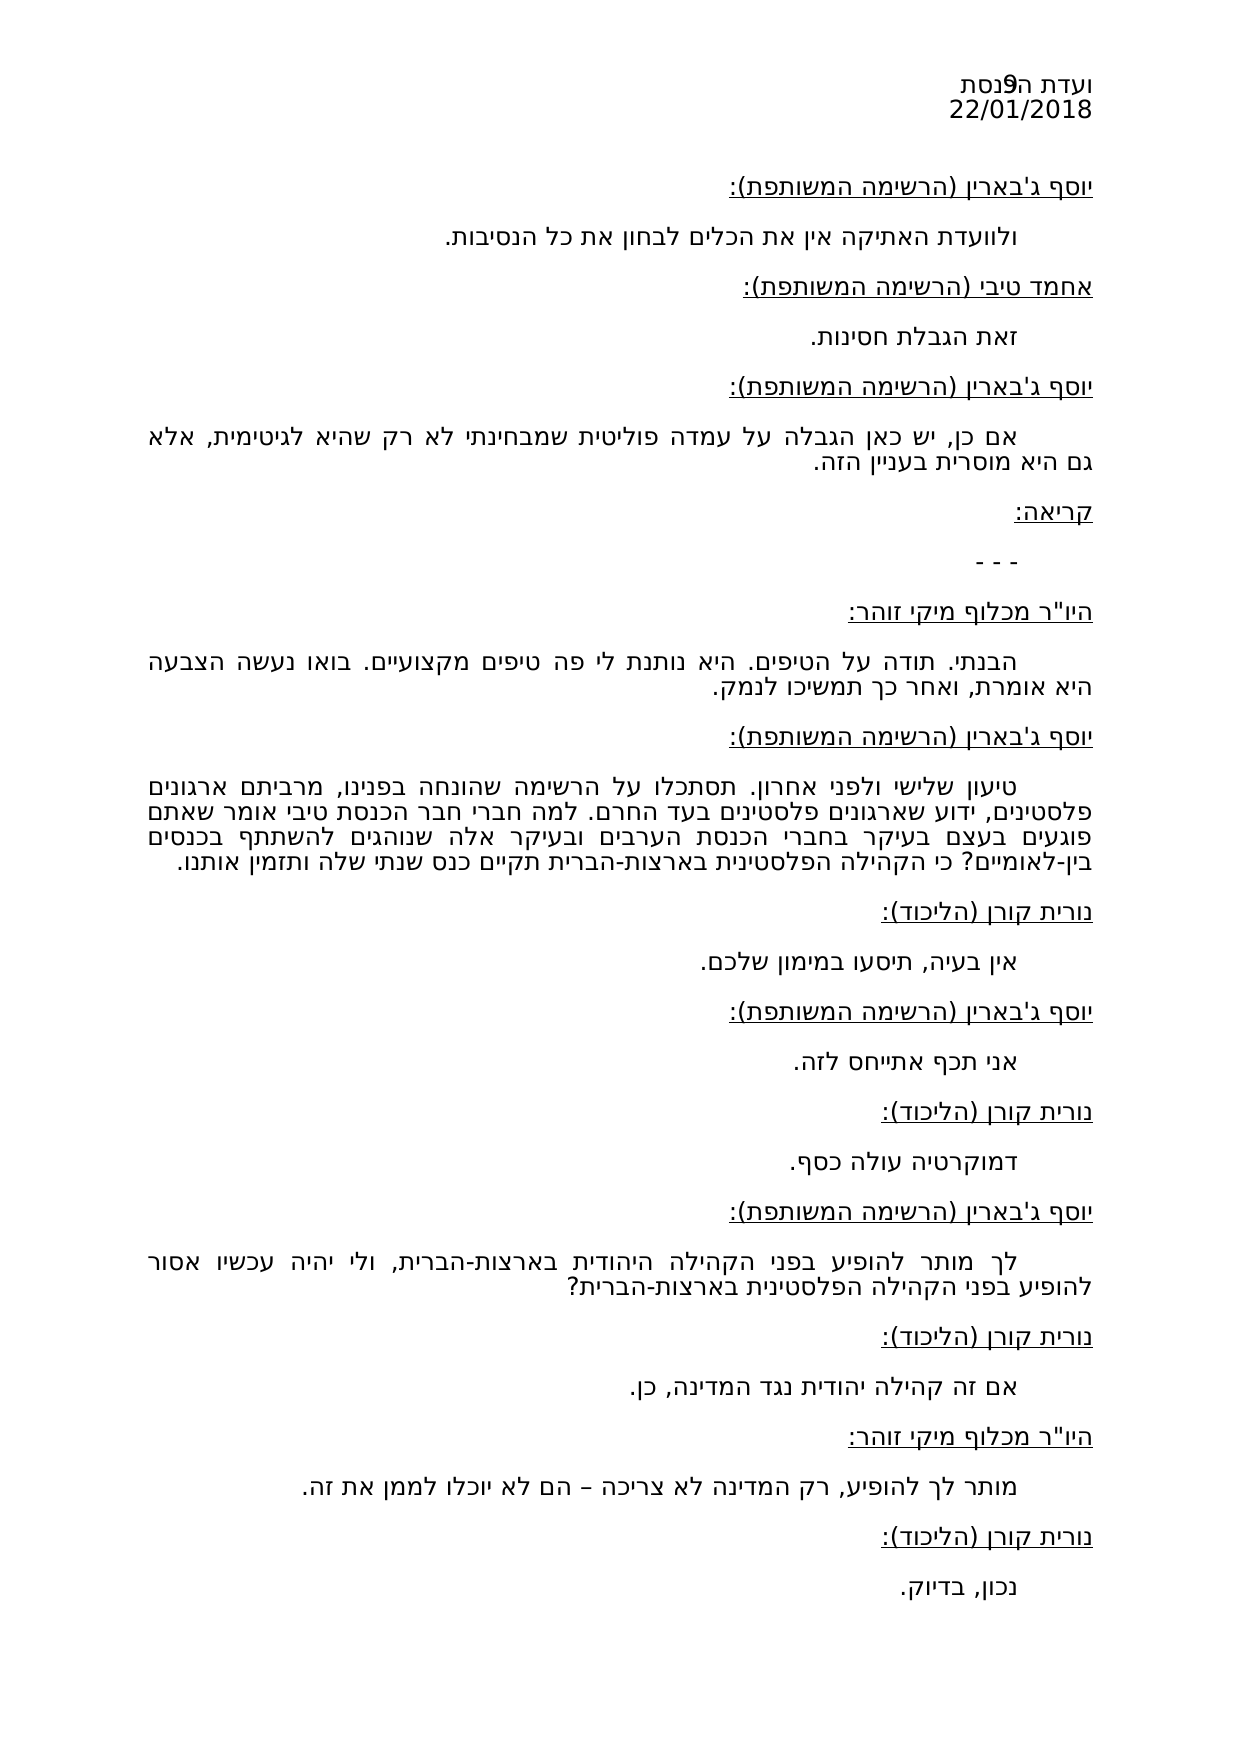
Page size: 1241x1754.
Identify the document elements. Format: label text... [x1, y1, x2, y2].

text קריאה: [147, 500, 1093, 525]
text אין בעיה, תיסעו במימון שלכם. [147, 950, 1093, 975]
text ולוועדת האתיקה אין את הכלים לבחון את כל הנסיבות. [147, 225, 1093, 250]
text לך מותר להופיע בפני הקהילה היהודית בארצות-הברית, ולי יהיה עכשיו אסור להופיע בפני הקהילה הפלסטינית בארצות-הברית? [147, 1250, 1093, 1300]
text נורית קורן (הליכוד): [147, 1100, 1093, 1125]
text אם כן, יש כאן הגבלה על עמדה פוליטית שמבחינתי לא רק שהיא לגיטימית, אלא גם היא מוסרית בעניין הזה. [147, 425, 1093, 475]
text אני תכף אתייחס לזה. [147, 1050, 1093, 1075]
text הבנתי. תודה על הטיפים. היא נותנת לי פה טיפים מקצועיים. בואו נעשה הצבעה היא אומרת, ואחר כך תמשיכו לנמק. [147, 650, 1093, 700]
text יוסף ג'בארין (הרשימה המשותפת): [147, 725, 1093, 750]
text היו"ר מכלוף מיקי זוהר: [147, 1425, 1093, 1450]
text יוסף ג'בארין (הרשימה המשותפת): [147, 375, 1093, 400]
text יוסף ג'בארין (הרשימה המשותפת): [147, 1200, 1093, 1225]
text נורית קורן (הליכוד): [147, 1325, 1093, 1350]
text אם זה קהילה יהודית נגד המדינה, כן. [147, 1375, 1093, 1400]
text היו"ר מכלוף מיקי זוהר: [147, 600, 1093, 625]
text אחמד טיבי (הרשימה המשותפת): [147, 275, 1093, 300]
text נורית קורן (הליכוד): [147, 900, 1093, 925]
text טיעון שלישי ולפני אחרון. תסתכלו על הרשימה שהונחה בפנינו, מרביתם ארגונים פלסטינים, ידוע שארגונים פלסטינים בעד החרם. למה חברי חבר הכנסת טיבי אומר שאתם פוגעים בעצם בעיקר בחברי הכנסת הערבים ובעיקר אלה שנוהגים להשתתף בכנסים בין-לאומיים? כי הקהילה הפלסטינית בארצות-הברית תקיים כנס שנתי שלה ותזמין אותנו. [147, 775, 1093, 875]
text נורית קורן (הליכוד): [147, 1525, 1093, 1550]
text מותר לך להופיע, רק המדינה לא צריכה – הם לא יוכלו לממן את זה. [147, 1475, 1093, 1500]
text יוסף ג'בארין (הרשימה המשותפת): [147, 175, 1093, 200]
text - - - [147, 550, 1093, 575]
text זאת הגבלת חסינות. [147, 325, 1093, 350]
text נכון, בדיוק. [147, 1575, 1093, 1600]
text יוסף ג'בארין (הרשימה המשותפת): [147, 1000, 1093, 1025]
text דמוקרטיה עולה כסף. [147, 1150, 1093, 1175]
